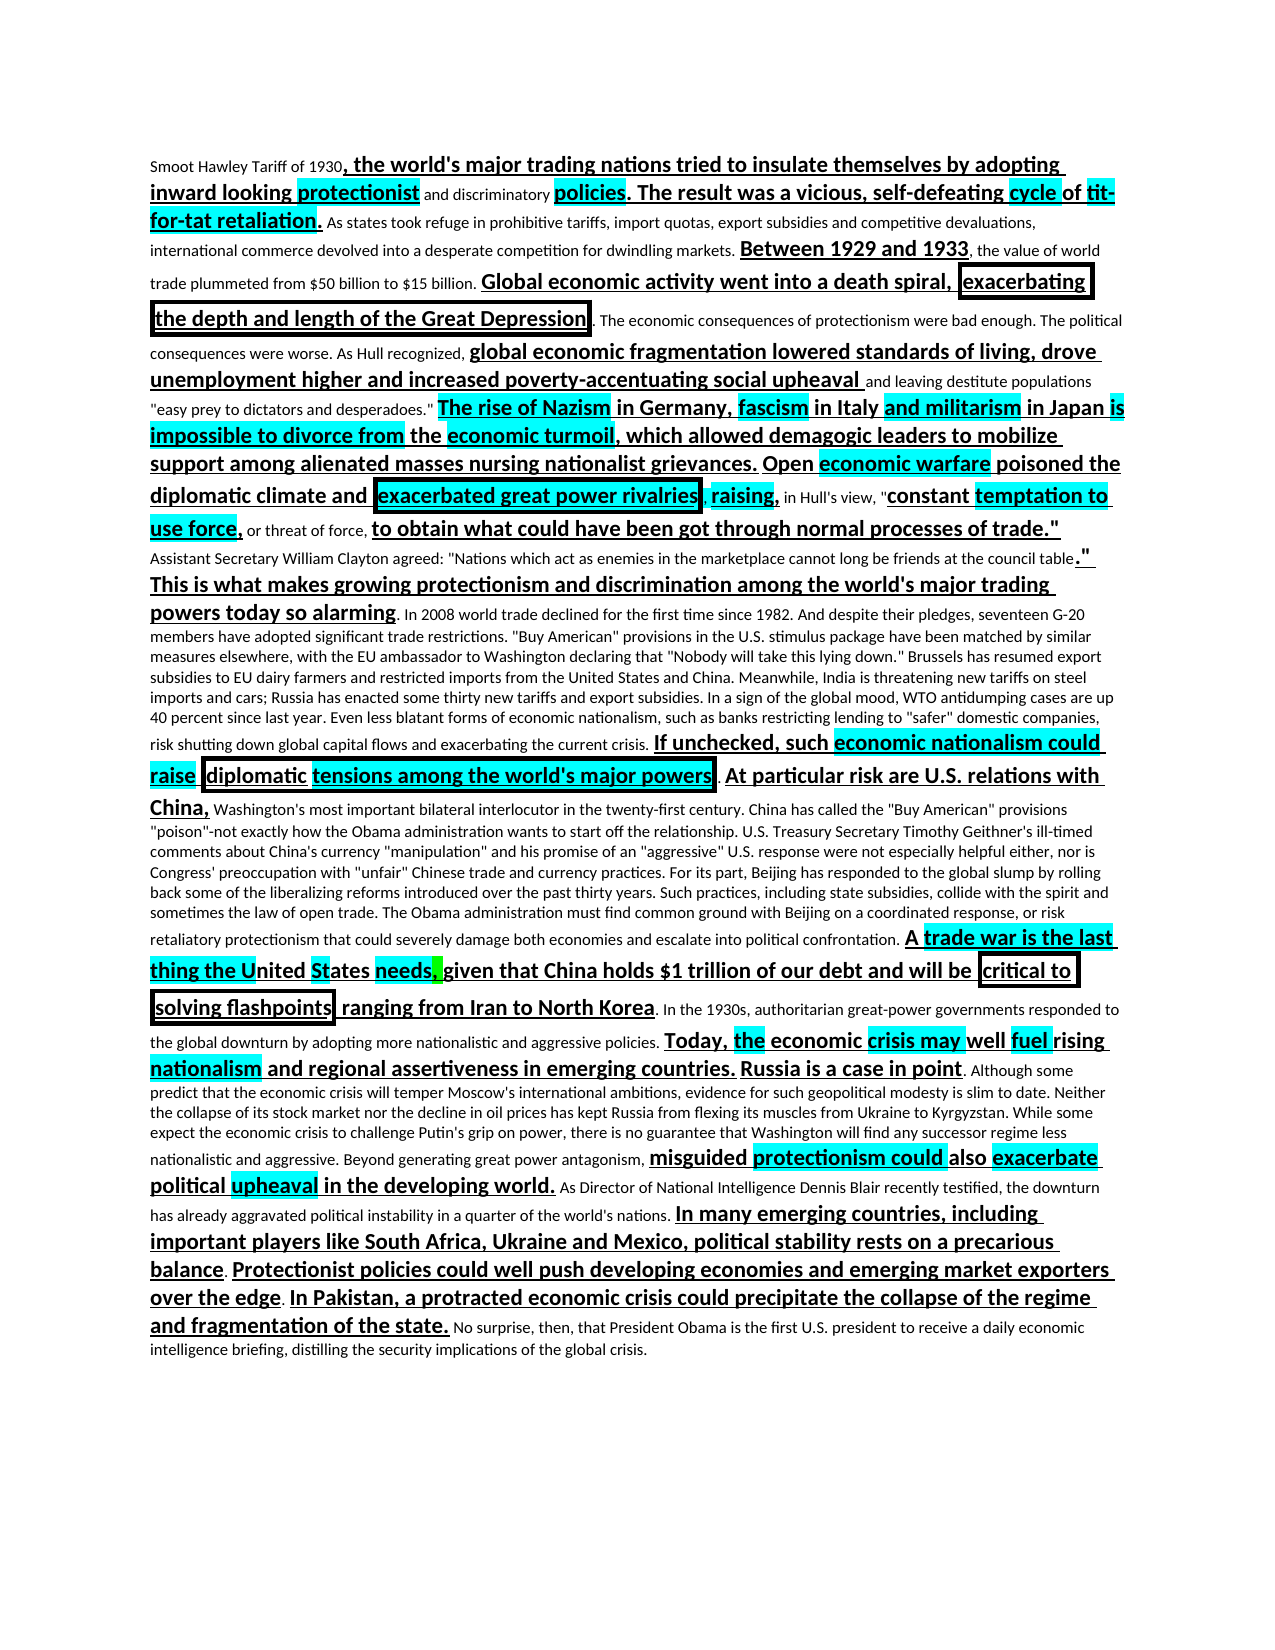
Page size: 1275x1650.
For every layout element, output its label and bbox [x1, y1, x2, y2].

text [150, 418, 1125, 1359]
text [150, 150, 1125, 445]
